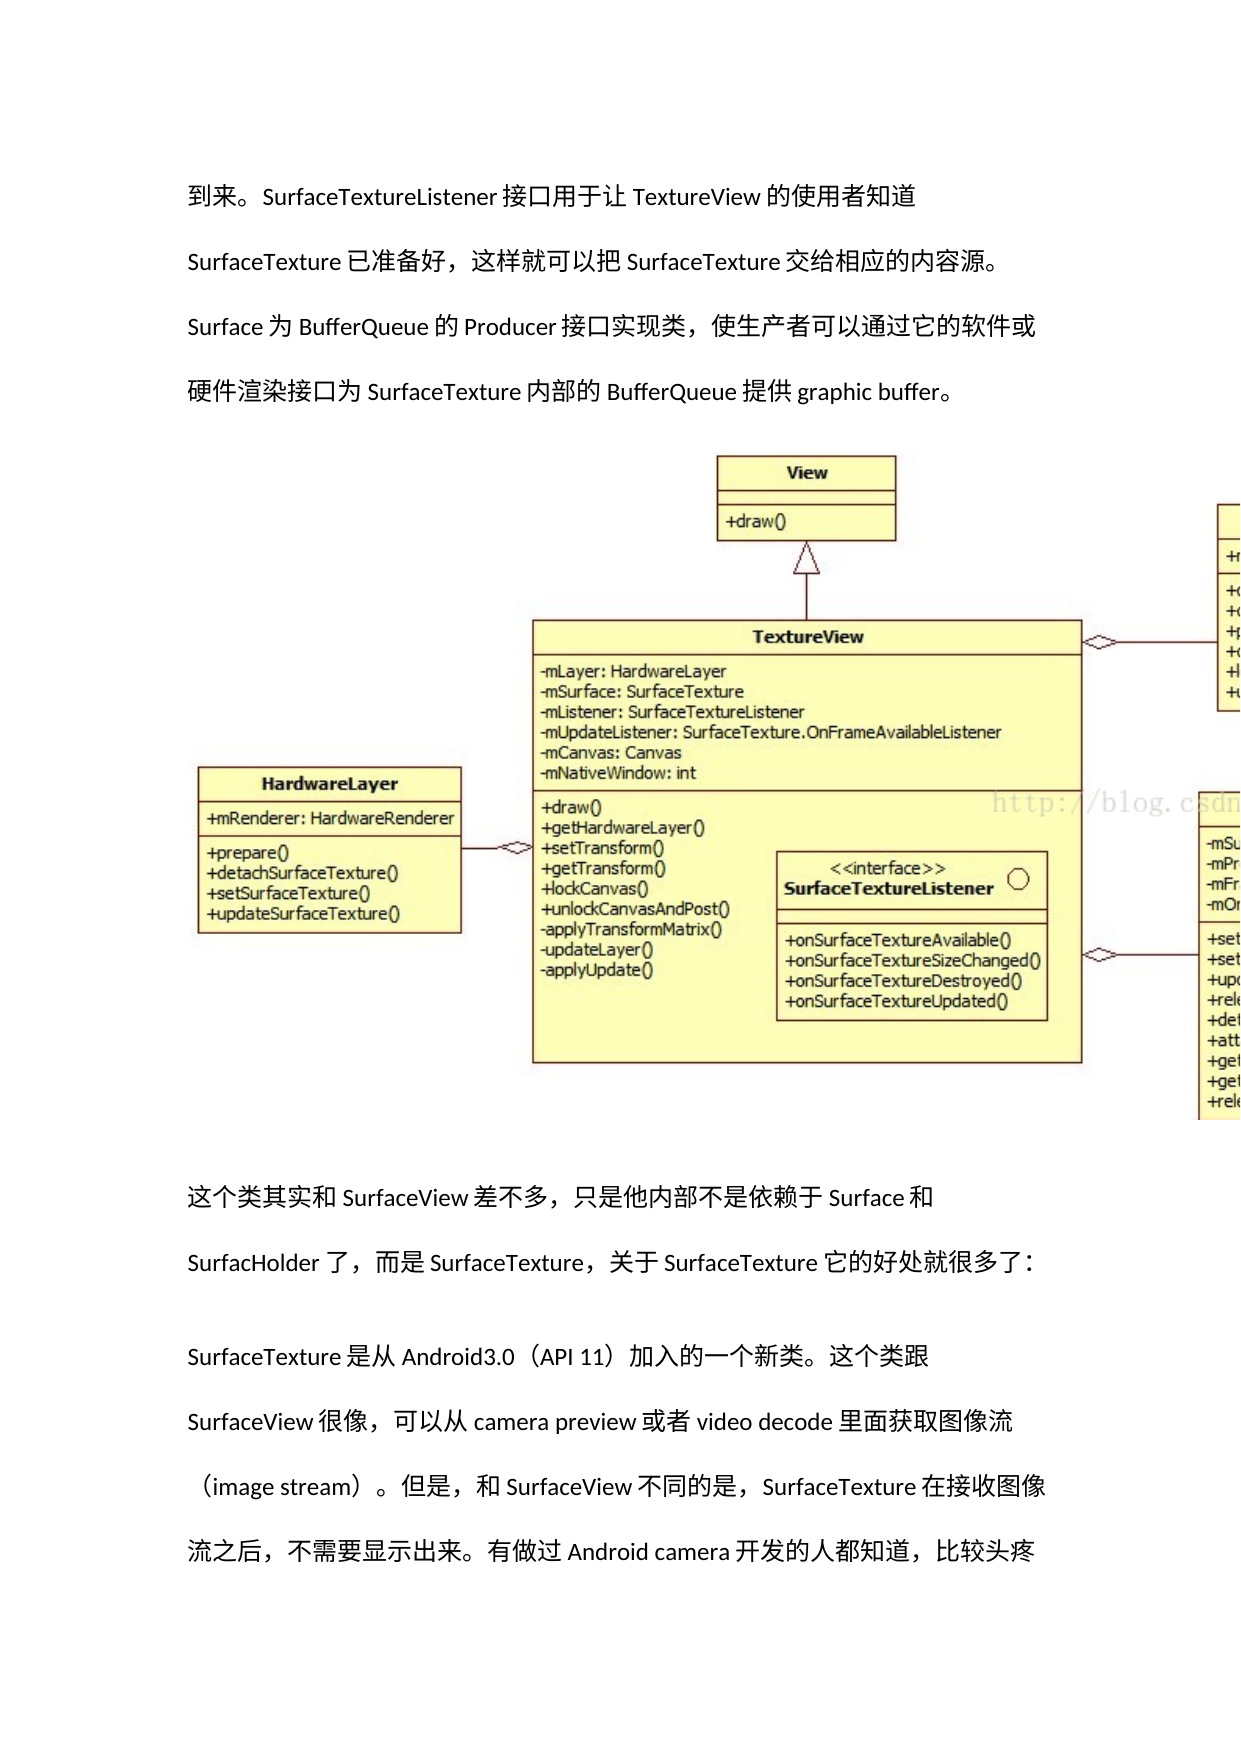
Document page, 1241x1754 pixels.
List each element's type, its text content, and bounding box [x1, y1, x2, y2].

picture [187, 451, 1241, 1120]
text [187, 1322, 1053, 1582]
text 这个类其实和SurfaceView差不多，只是他内部不是依赖于Surface和SurfacHolder了，而是SurfaceTexture，关于SurfaceTexture它的好处就很多了： [187, 1163, 1053, 1293]
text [187, 162, 1053, 422]
